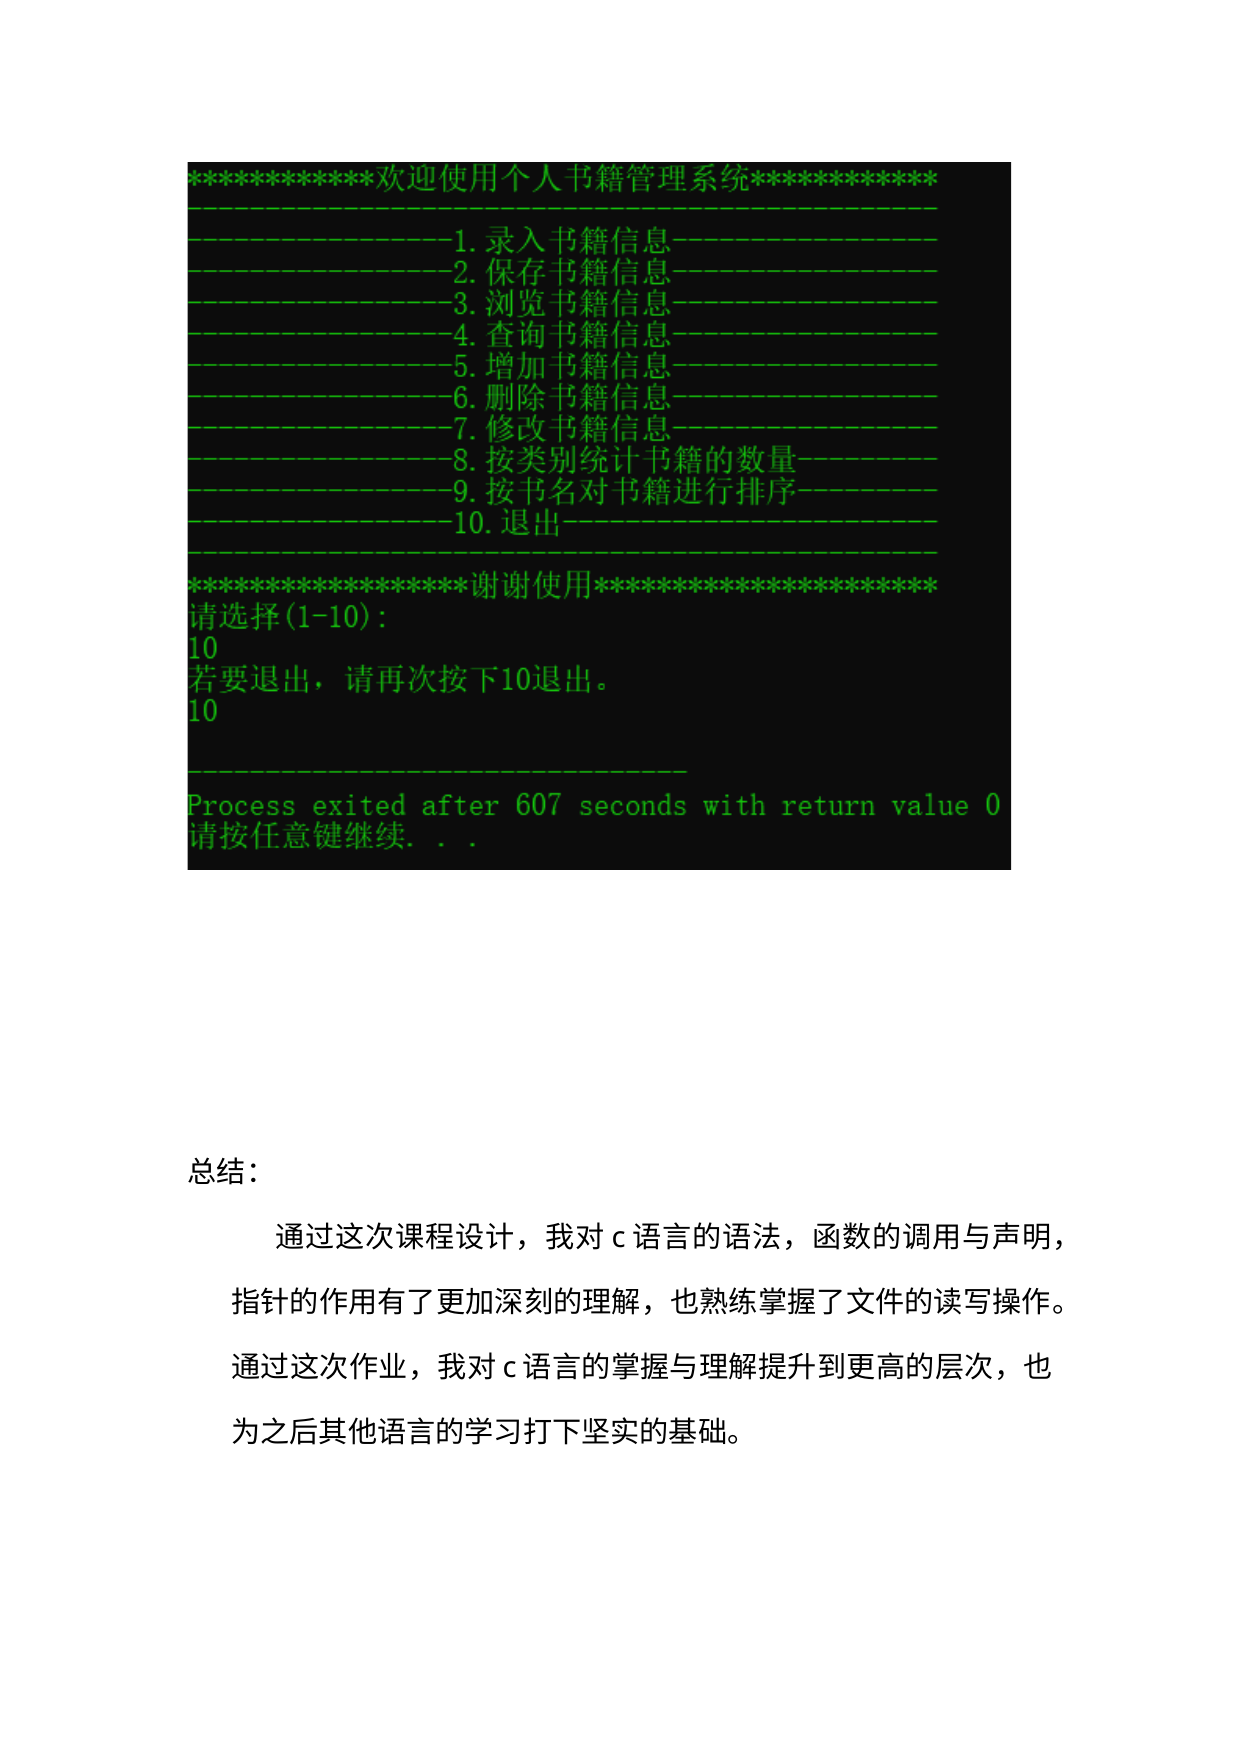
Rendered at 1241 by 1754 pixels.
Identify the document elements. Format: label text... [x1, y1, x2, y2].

text 总结： [187, 1137, 1053, 1202]
picture [187, 162, 1012, 870]
text 通过这次课程设计，我对c语言的语法，函数的调用与声明，指针的作用有了更加深刻的理解，也熟练掌握了文件的读写操作。通过这次作业，我对c语言的掌握与理解提升到更高的层次，也为之后其他语言的学习打下坚实的基础。 [231, 1202, 1053, 1462]
